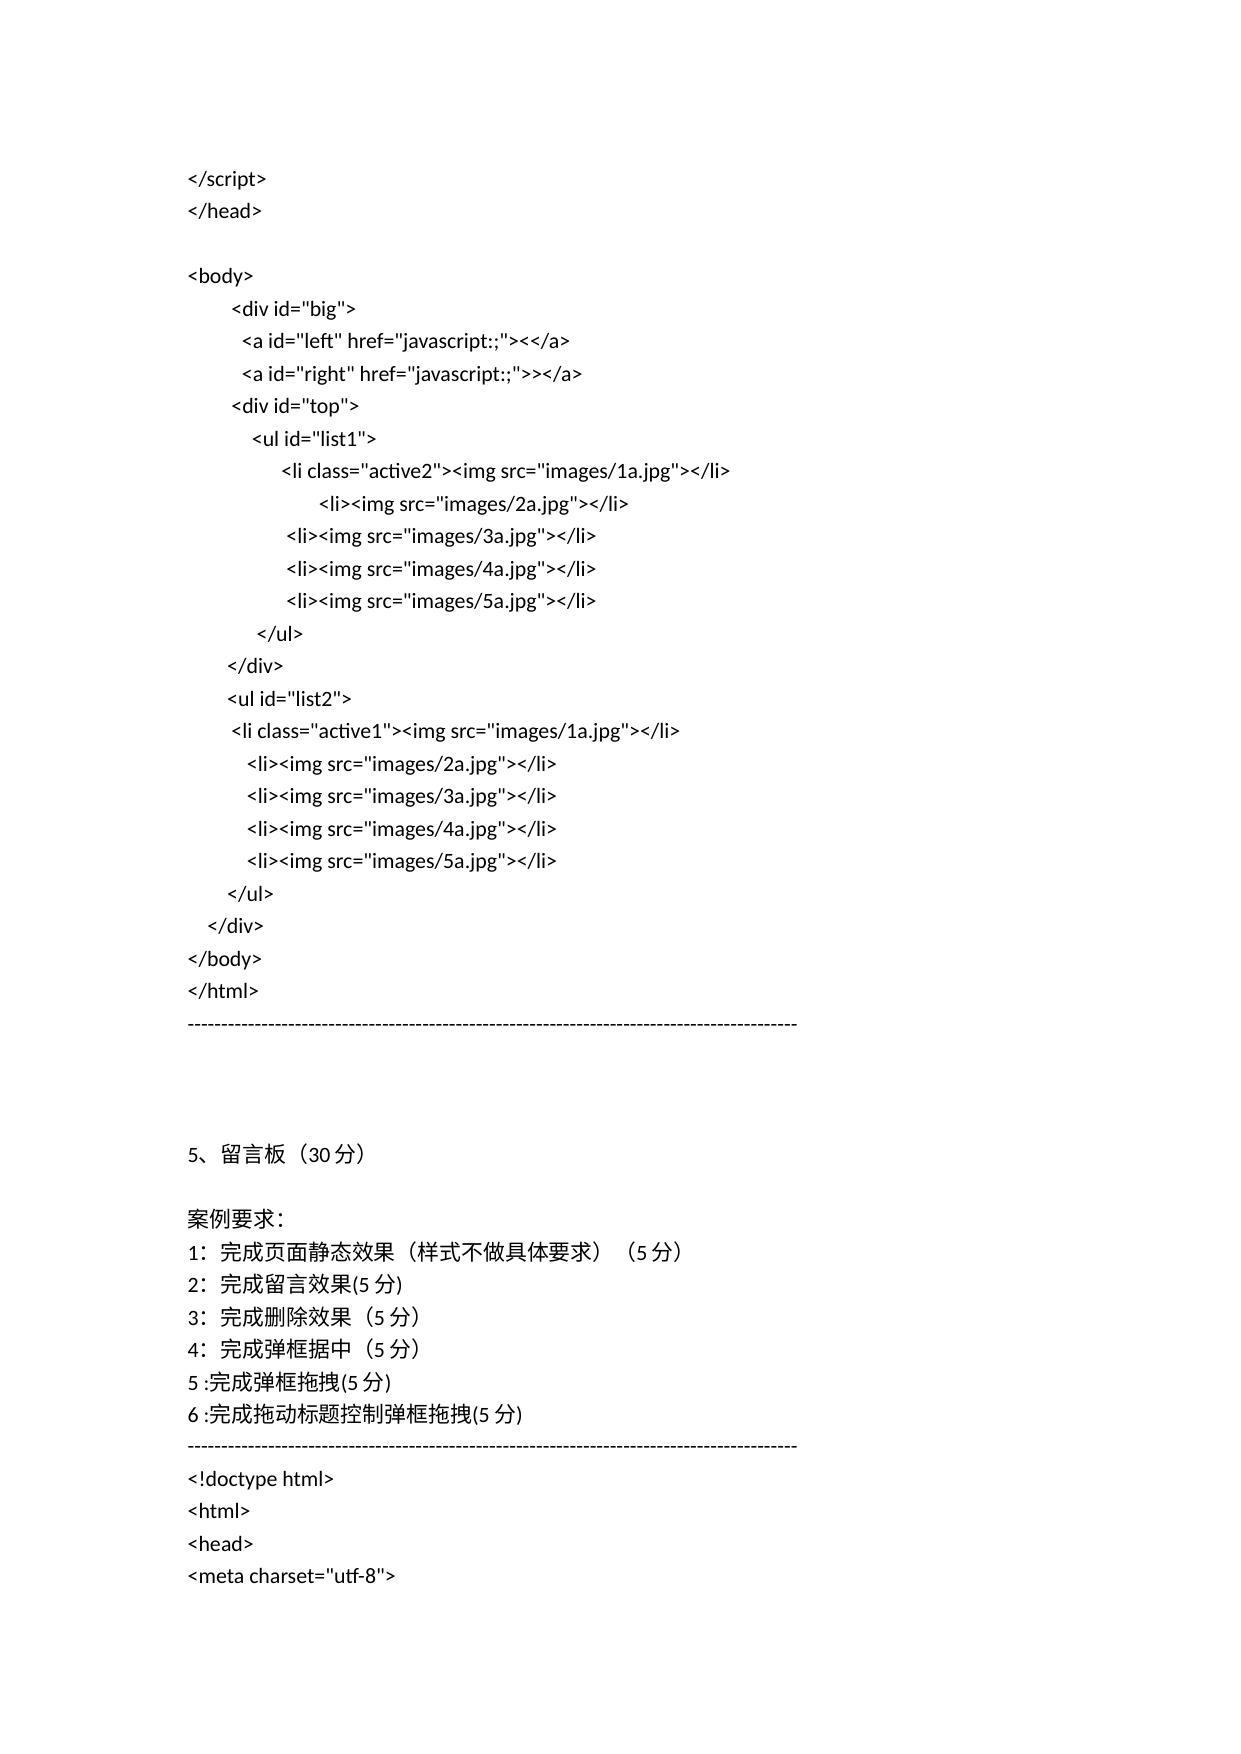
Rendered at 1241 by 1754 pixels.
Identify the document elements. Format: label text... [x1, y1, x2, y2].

text 6 :完成拖动标题控制弹框拖拽(5分) [187, 1397, 1053, 1429]
text <div id="top"> [187, 389, 1053, 422]
text <li class="active2"><img src="images/1a.jpg"></li> [187, 454, 1053, 487]
text <div id="big"> [187, 292, 1053, 324]
text <head> [187, 1527, 1053, 1559]
text 3：完成删除效果（5分） [187, 1299, 1053, 1332]
text </ul> [187, 877, 1053, 909]
text <ul id="list1"> [187, 422, 1053, 454]
text <li><img src="images/2a.jpg"></li> [187, 747, 1053, 779]
text </div> [187, 649, 1053, 682]
text </ul> [187, 617, 1053, 649]
text <!doctype html> [187, 1462, 1053, 1494]
text <li><img src="images/5a.jpg"></li> [187, 584, 1053, 617]
text 4：完成弹框据中（5分） [187, 1332, 1053, 1364]
text ------------------------------------------------------------------------------------------- [187, 1007, 1053, 1039]
text </body> [187, 942, 1053, 974]
text 1：完成页面静态效果（样式不做具体要求）（5分） [187, 1234, 1053, 1267]
text <li><img src="images/5a.jpg"></li> [187, 844, 1053, 877]
text 5、留言板（30分） [187, 1137, 1053, 1169]
text <li><img src="images/3a.jpg"></li> [187, 779, 1053, 812]
text 2：完成留言效果(5分) [187, 1267, 1053, 1299]
text <a id="left" href="javascript:;"><</a> [187, 324, 1053, 357]
text <a id="right" href="javascript:;">></a> [187, 357, 1053, 389]
text </div> [187, 909, 1053, 942]
text 5 :完成弹框拖拽(5分) [187, 1364, 1053, 1397]
text <li><img src="images/4a.jpg"></li> [187, 812, 1053, 844]
text <li><img src="images/3a.jpg"></li> [187, 519, 1053, 552]
text </html> [187, 974, 1053, 1007]
text <meta charset="utf-8"> [187, 1559, 1053, 1592]
text <body> [187, 259, 1053, 292]
text </head> [187, 194, 1053, 227]
text <ul id="list2"> [187, 682, 1053, 714]
text 案例要求： [187, 1202, 1053, 1234]
text <li><img src="images/2a.jpg"></li> [187, 487, 1053, 519]
text ------------------------------------------------------------------------------------------- [187, 1429, 1053, 1462]
text <html> [187, 1494, 1053, 1527]
text </script> [187, 162, 1053, 194]
text <li class="active1"><img src="images/1a.jpg"></li> [187, 714, 1053, 747]
text <li><img src="images/4a.jpg"></li> [187, 552, 1053, 584]
